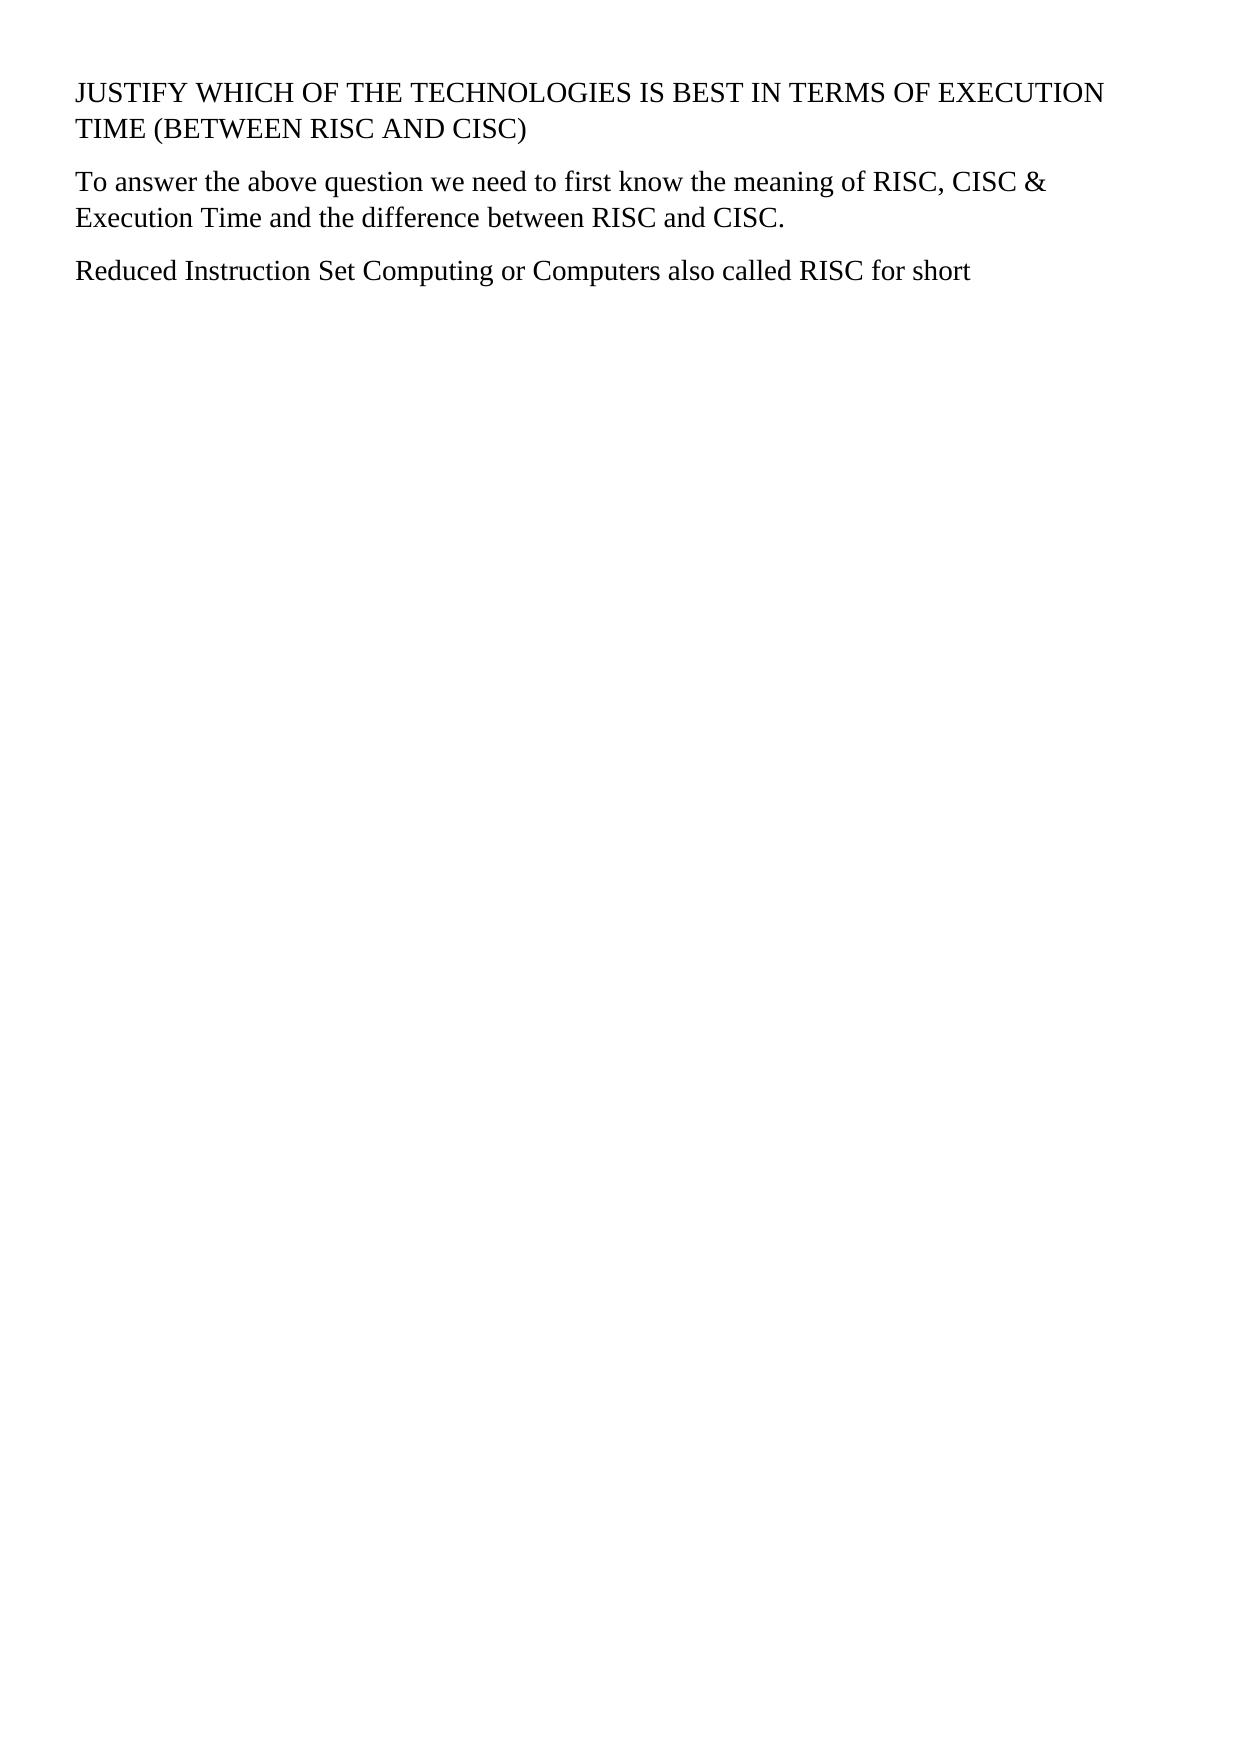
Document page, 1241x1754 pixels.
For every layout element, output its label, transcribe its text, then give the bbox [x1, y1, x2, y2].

text JUSTIFY WHICH OF THE TECHNOLOGIES IS BEST IN TERMS OF EXECUTION TIME (BETWEEN RISC AND CISC) [75, 75, 1165, 145]
text Reduced Instruction Set Computing or Computers also called RISC for short [75, 253, 1165, 286]
text To answer the above question we need to first know the meaning of RISC, CISC & Execution Time and the difference between RISC and CISC. [75, 164, 1165, 234]
